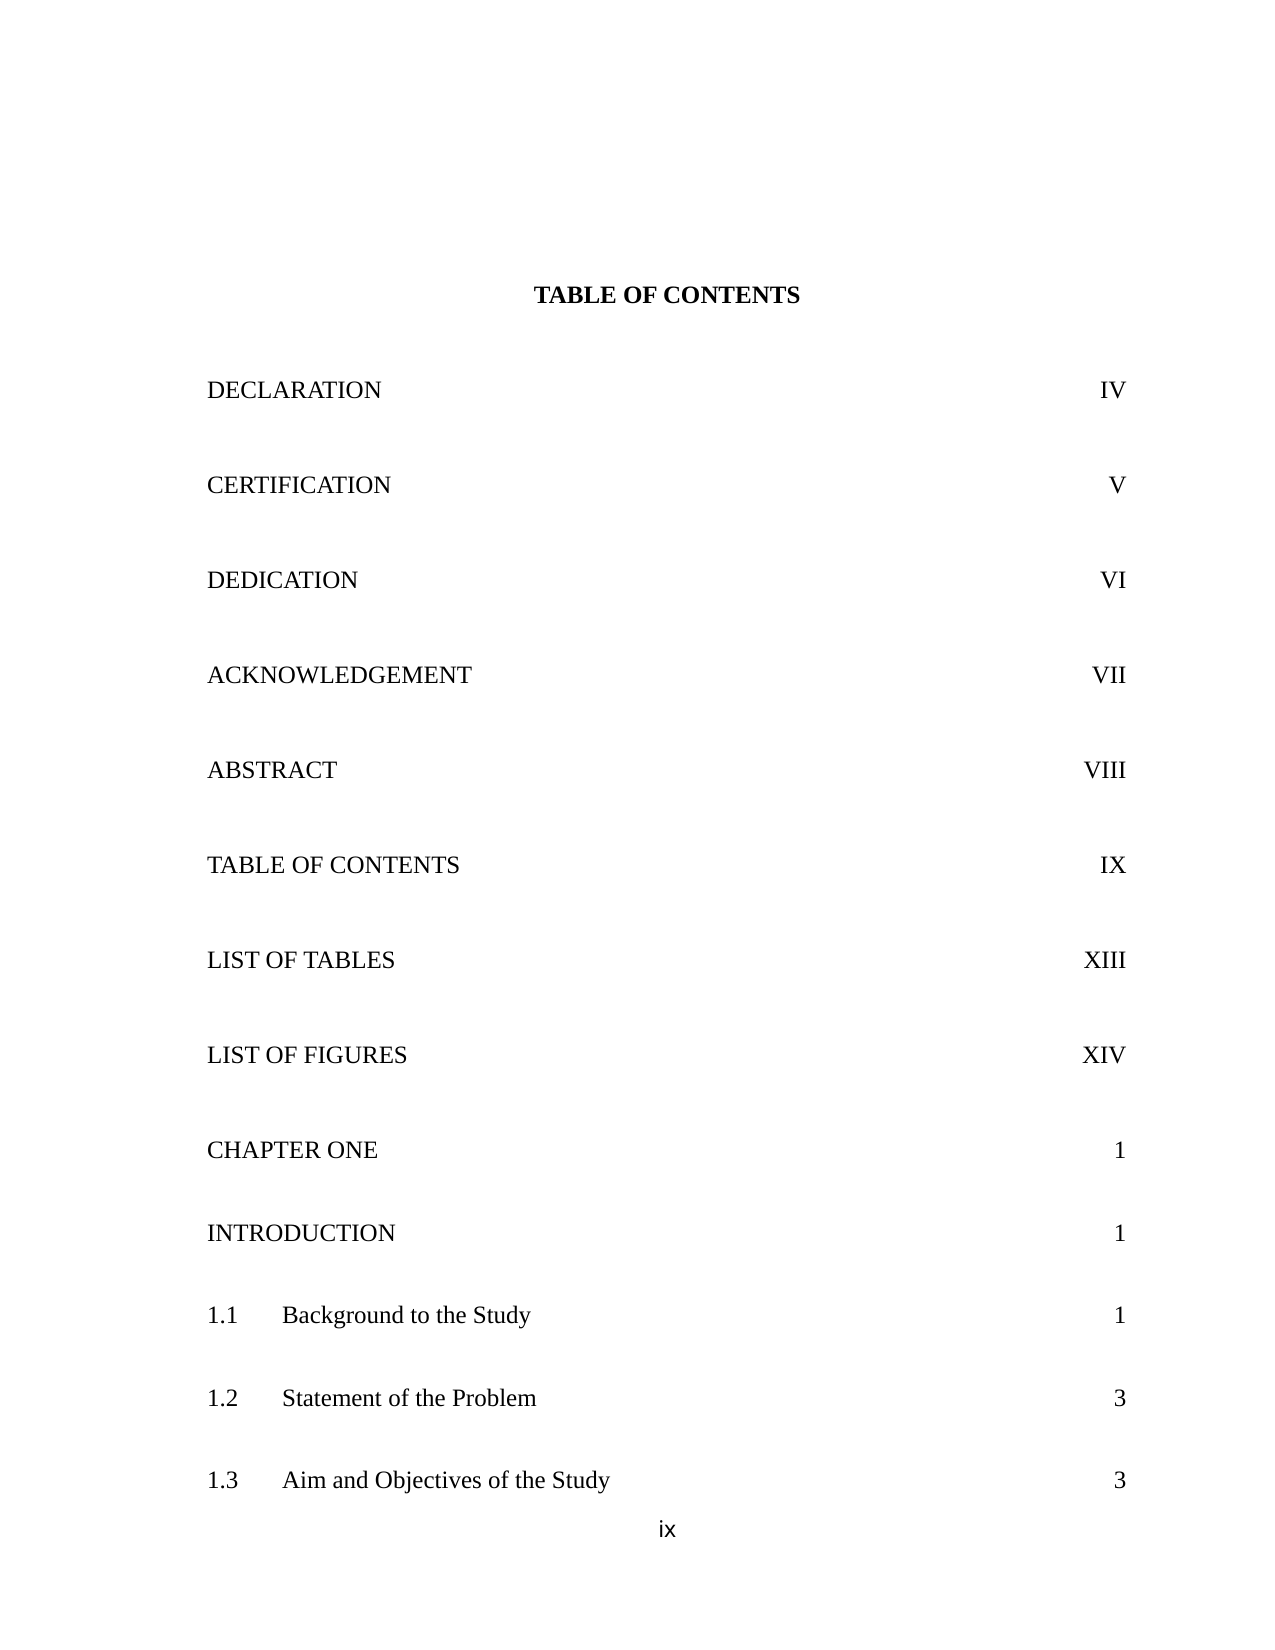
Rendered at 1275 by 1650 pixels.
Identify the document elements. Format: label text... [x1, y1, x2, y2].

text 1.2 Statement of the Problem 3 [207, 1383, 1127, 1411]
text TABLE OF CONTENTS ix [207, 850, 1127, 879]
text 1.3 Aim and Objectives of the Study 3 [207, 1465, 1127, 1494]
text DEDICATION vi [207, 565, 1127, 594]
text LIST OF FIGURES xiv [207, 1040, 1127, 1069]
text LIST OF TABLES xiii [207, 945, 1127, 974]
text CERTIFICATION v [207, 470, 1127, 499]
text ABSTRACT viii [207, 755, 1127, 784]
subtitle TABLE OF CONTENTS [207, 280, 1127, 309]
text 1.1 Background to the Study 1 [207, 1300, 1127, 1329]
text DECLARATION iv [207, 375, 1127, 404]
text CHAPTER ONE 1 [207, 1135, 1127, 1164]
text ACKNOWLEDGEMENT vii [207, 660, 1127, 689]
text INTRODUCTION 1 [207, 1218, 1127, 1246]
